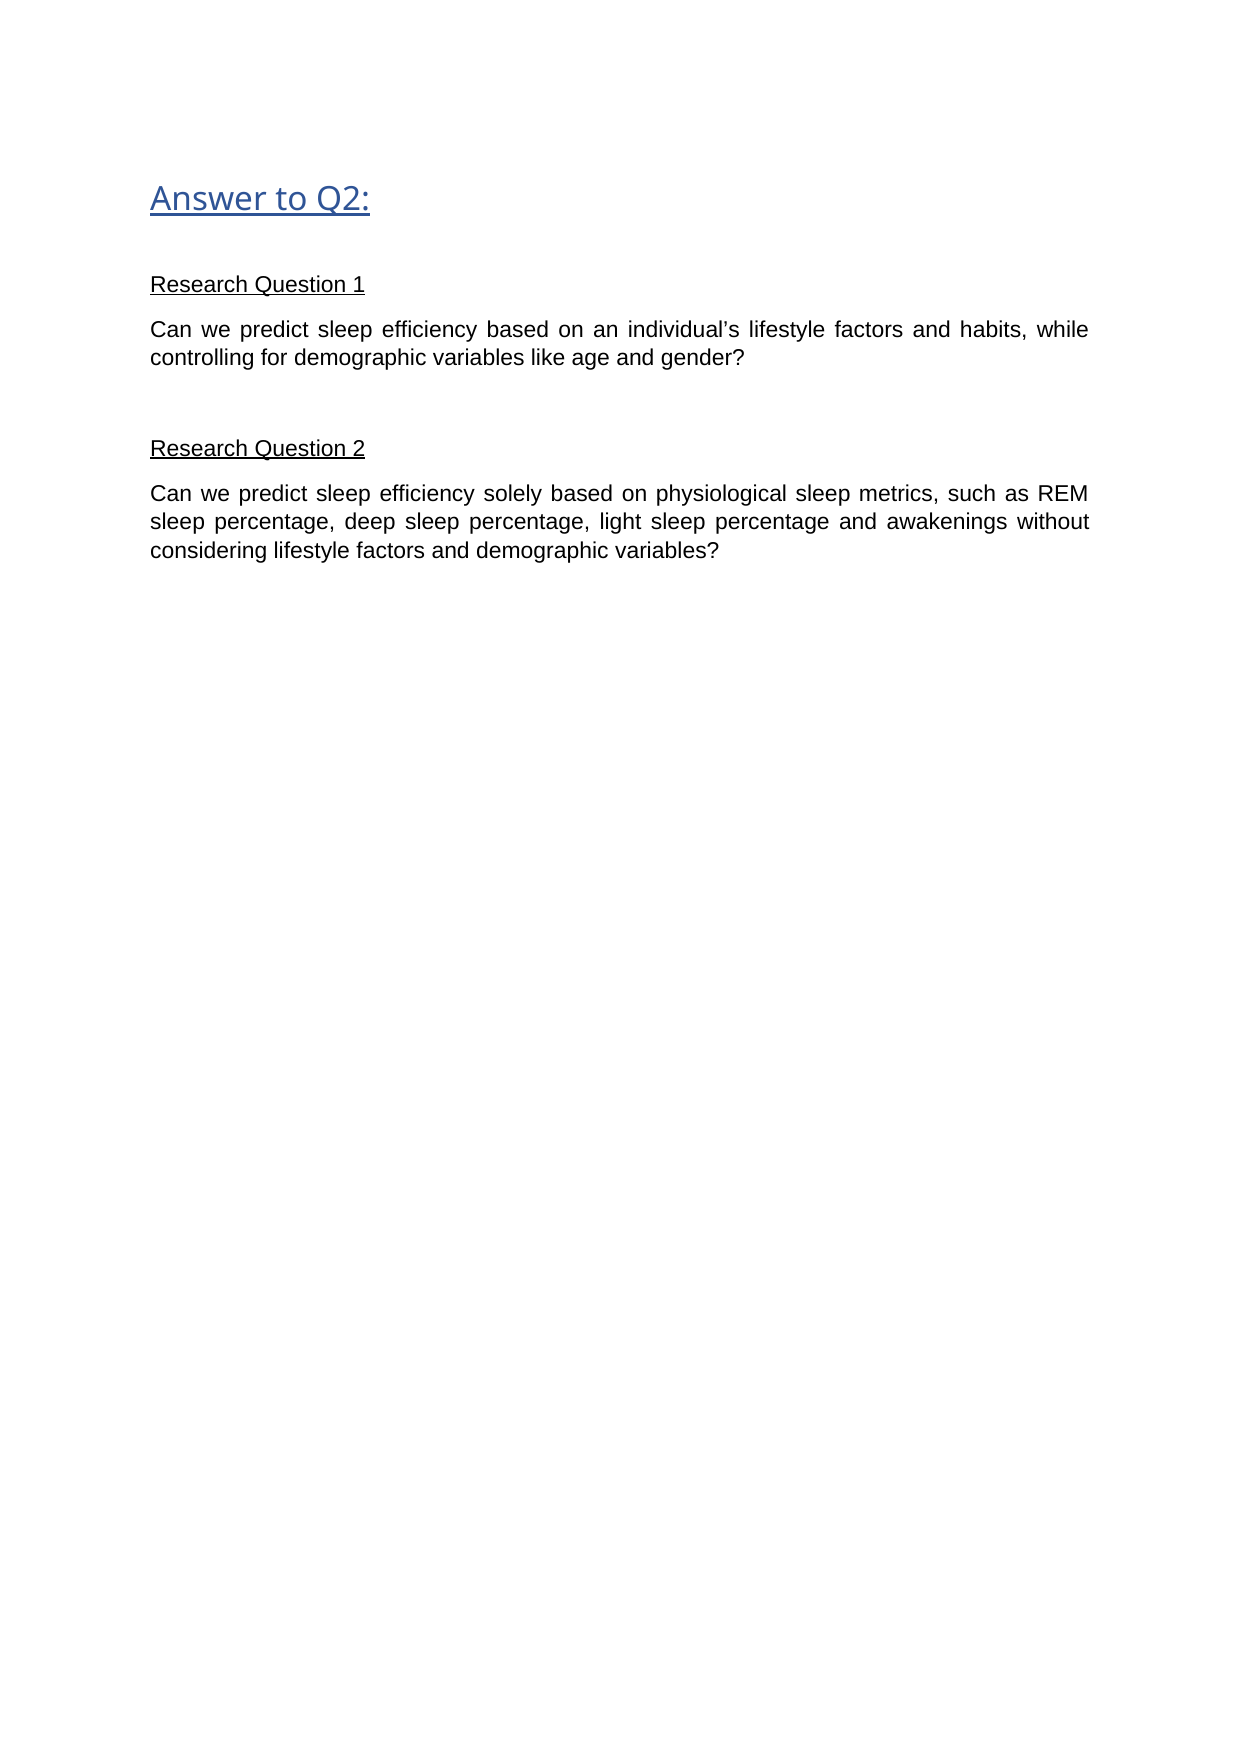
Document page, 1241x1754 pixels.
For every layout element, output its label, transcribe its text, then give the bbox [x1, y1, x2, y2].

subtitle Answer to Q2: [150, 175, 1090, 220]
text Research Question 2 [150, 434, 1090, 461]
text Research Question 1 [150, 271, 1090, 297]
text Can we predict sleep efficiency based on an individual’s lifestyle factors and habits, while controlling for demographic variables like age and gender? [150, 316, 1090, 371]
text Can we predict sleep efficiency solely based on physiological sleep metrics, such as REM sleep percentage, deep sleep percentage, light sleep percentage and awakenings without considering lifestyle factors and demographic variables? [150, 480, 1090, 563]
